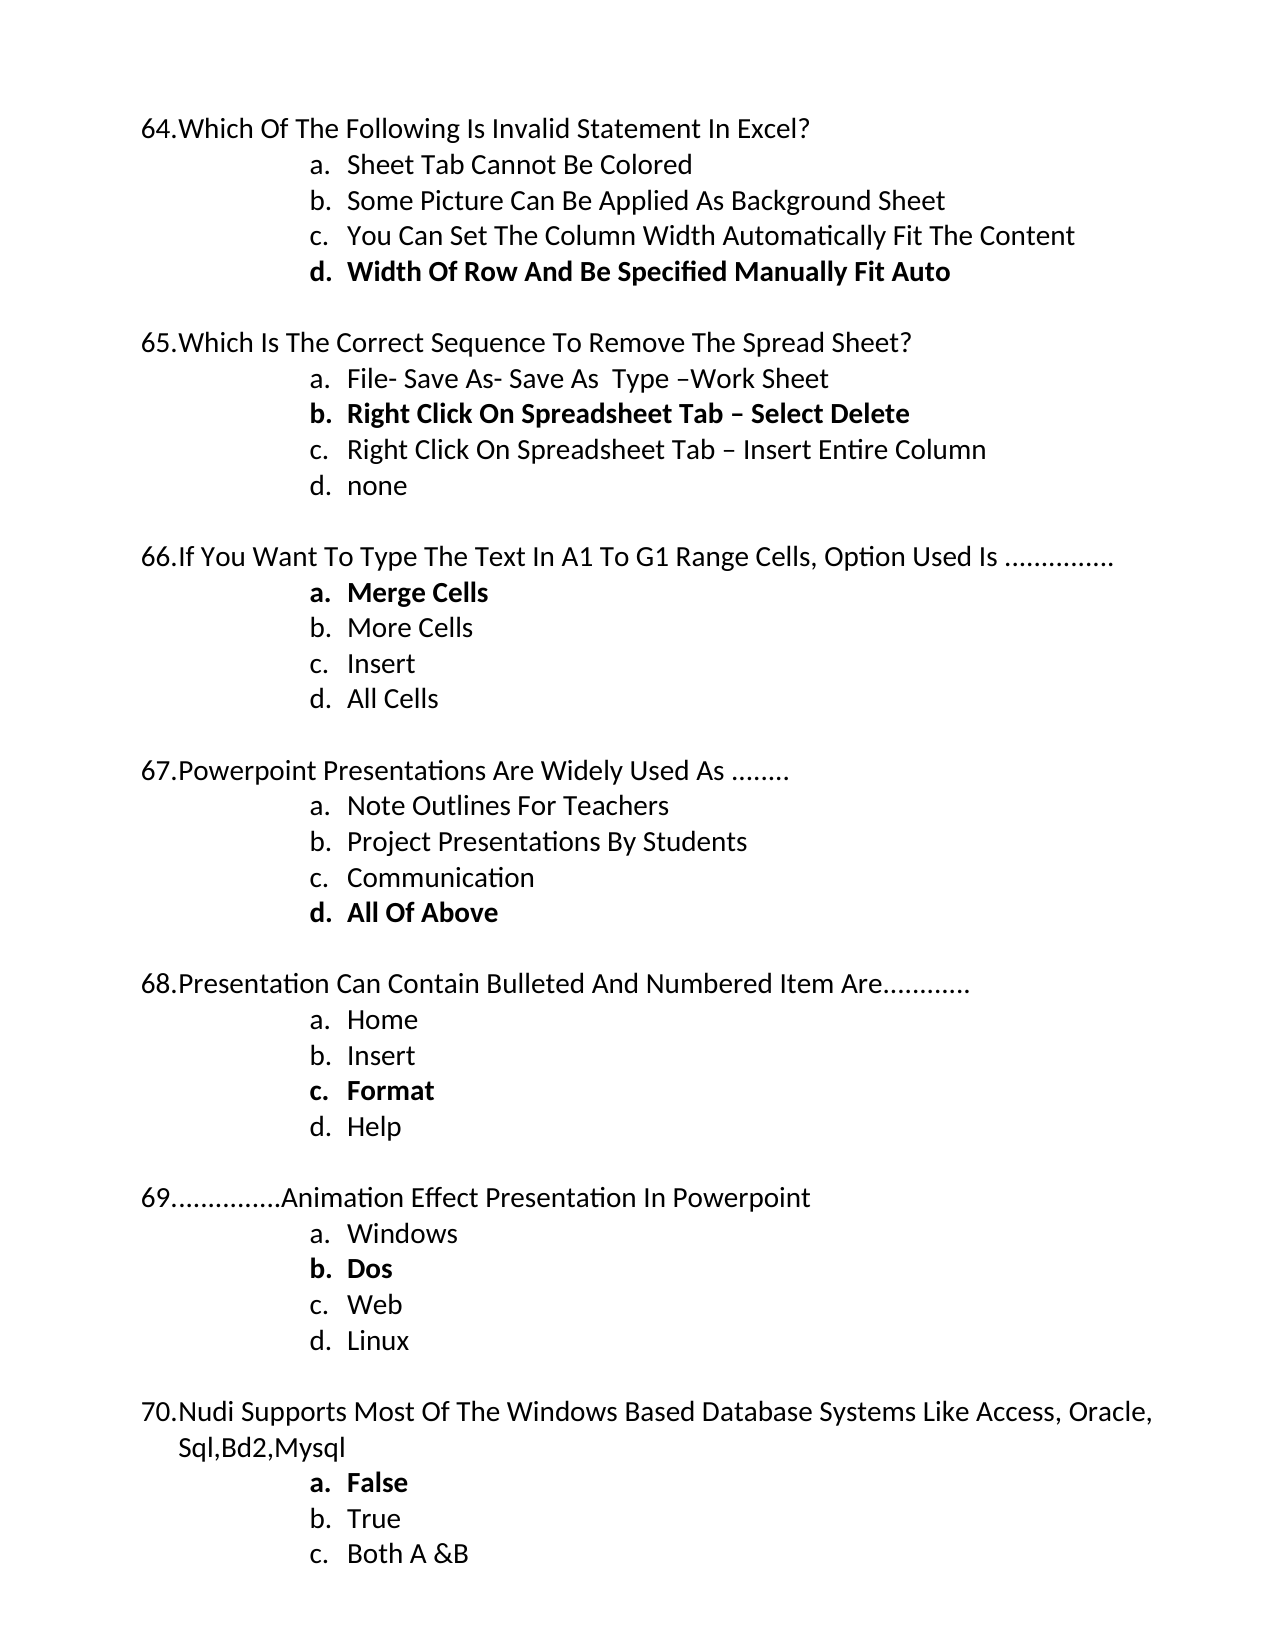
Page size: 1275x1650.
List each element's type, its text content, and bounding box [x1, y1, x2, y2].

list Some Picture Can Be Applied As Background Sheet [309, 182, 1200, 217]
list Help [309, 1108, 1200, 1144]
list More Cells [309, 609, 1200, 645]
list File- Save As- Save As Type –Work Sheet [309, 360, 1200, 396]
list Windows [309, 1215, 1200, 1251]
list If You Want To Type The Text In A1 To G1 Range Cells, Option Used Is ............... [141, 538, 1200, 574]
list Insert [309, 645, 1200, 681]
list ..............Animation Effect Presentation In Powerpoint [141, 1179, 1200, 1215]
list True [309, 1500, 1200, 1536]
list Powerpoint Presentations Are Widely Used As ........ [141, 752, 1200, 787]
list False [309, 1464, 1200, 1500]
list Right Click On Spreadsheet Tab – Insert Entire Column [309, 431, 1200, 467]
list Which Of The Following Is Invalid Statement In Excel? [141, 111, 1200, 146]
list Presentation Can Contain Bulleted And Numbered Item Are............ [141, 966, 1200, 1001]
list Dos [309, 1251, 1200, 1286]
list Merge Cells [309, 574, 1200, 609]
list Project Presentations By Students [309, 823, 1200, 859]
list Right Click On Spreadsheet Tab – Select Delete [309, 396, 1200, 431]
list Nudi Supports Most Of The Windows Based Database Systems Like Access, Oracle, Sql,Bd2,Mysql [141, 1393, 1200, 1464]
list Both A &B [309, 1536, 1200, 1571]
list Web [309, 1286, 1200, 1322]
list Note Outlines For Teachers [309, 787, 1200, 823]
list Linux [309, 1322, 1200, 1357]
list Home [309, 1001, 1200, 1037]
list Width Of Row And Be Specified Manually Fit Auto [309, 253, 1200, 289]
list All Of Above [309, 894, 1200, 930]
list All Cells [309, 681, 1200, 716]
list Insert [309, 1037, 1200, 1072]
list You Can Set The Column Width Automatically Fit The Content [309, 217, 1200, 253]
list Communication [309, 859, 1200, 894]
list Which Is The Correct Sequence To Remove The Spread Sheet? [141, 324, 1200, 360]
list none [309, 467, 1200, 502]
list Sheet Tab Cannot Be Colored [309, 146, 1200, 182]
list Format [309, 1072, 1200, 1108]
